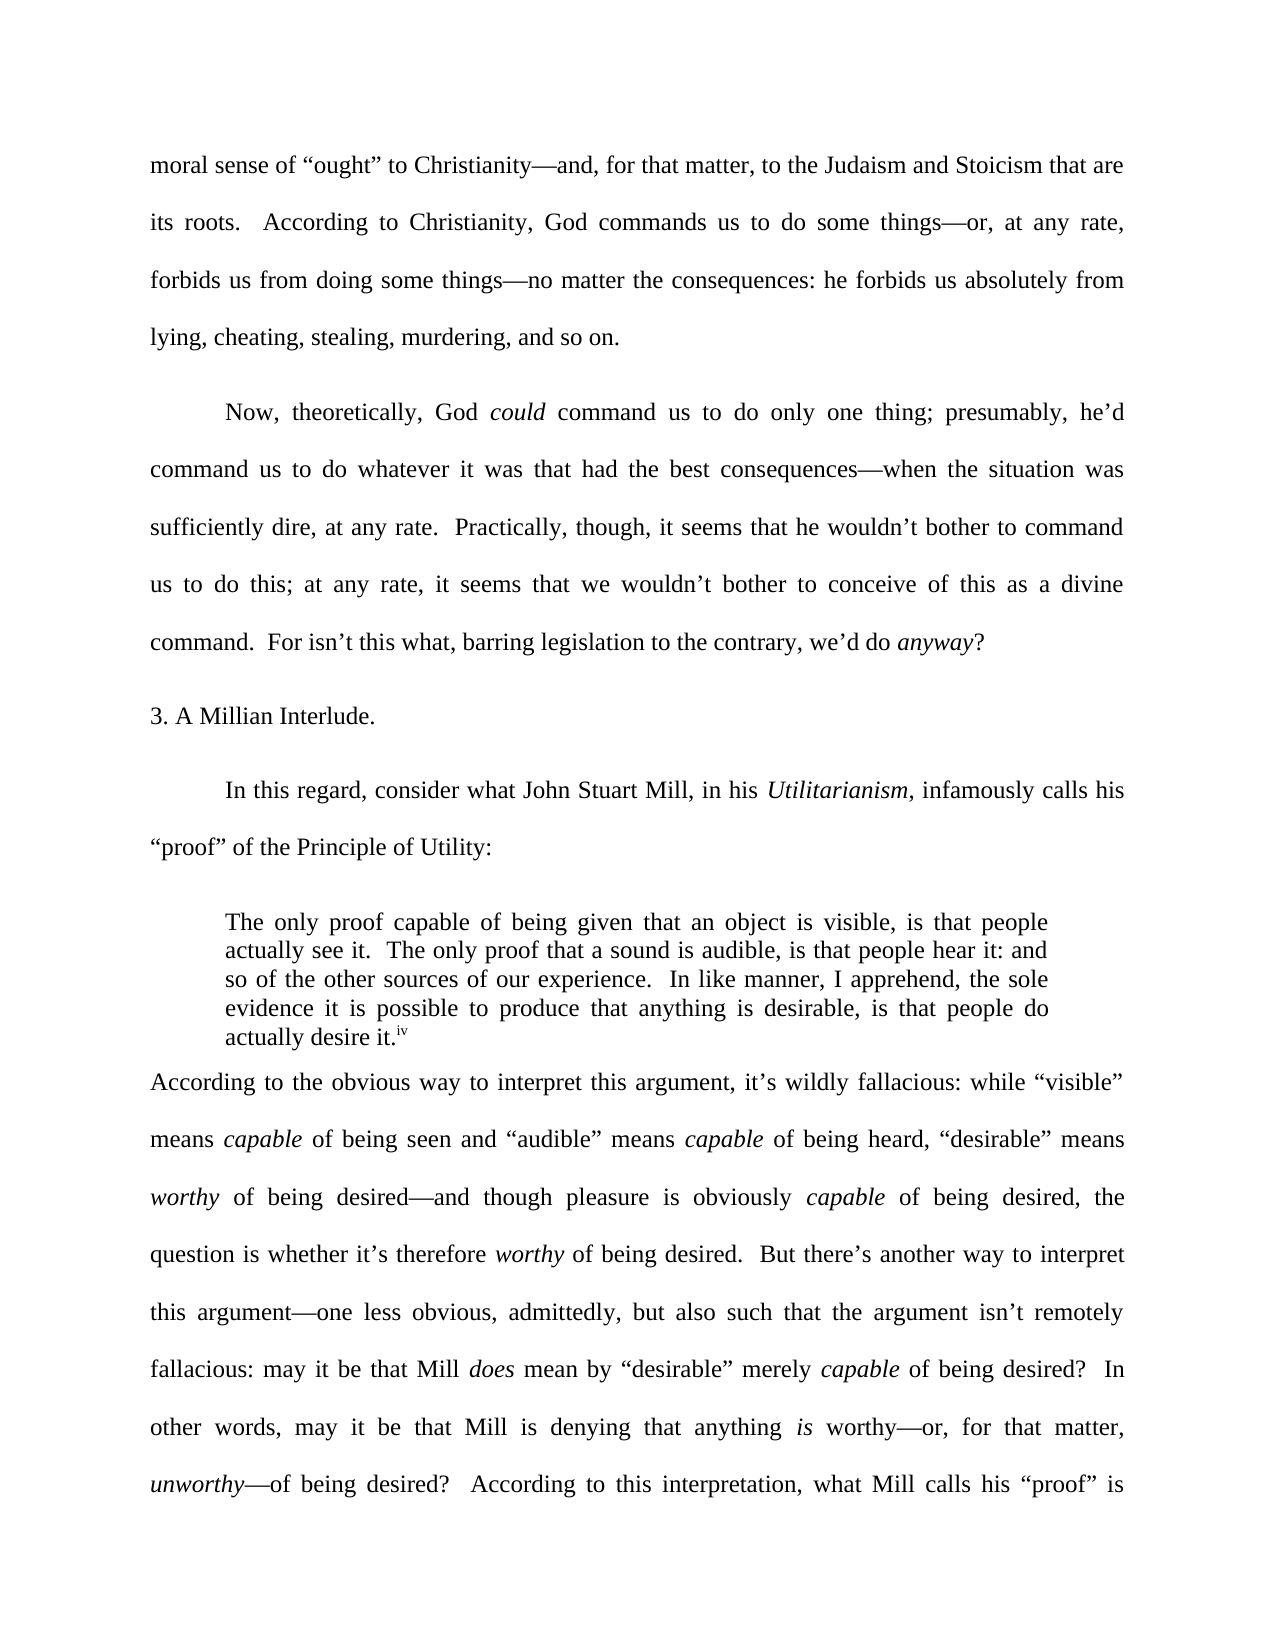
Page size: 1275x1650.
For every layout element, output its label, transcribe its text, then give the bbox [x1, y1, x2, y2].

text 3. A Millian Interlude. [150, 701, 1125, 729]
text Now, theoretically, God could command us to do only one thing; presumably, he’d command us to do whatever it was that had the best consequences—when the situation was sufficiently dire, at any rate. Practically, though, it seems that he wouldn’t bother to command us to do this; at any rate, it seems that we wouldn’t bother to conceive of this as a divine command. For isn’t this what, barring legislation to the contrary, we’d do anyway? [150, 397, 1125, 655]
text The only proof capable of being given that an object is visible, is that people actually see it. The only proof that a sound is audible, is that people hear it: and so of the other sources of our experience. In like manner, I apprehend, the sole evidence it is possible to produce that anything is desirable, is that people do actually desire it. [225, 907, 1050, 1050]
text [150, 1067, 1125, 1498]
text In this regard, consider what John Stuart Mill, in his Utilitarianism, infamously calls his “proof” of the Principle of Utility: [150, 775, 1125, 861]
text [150, 150, 1125, 351]
